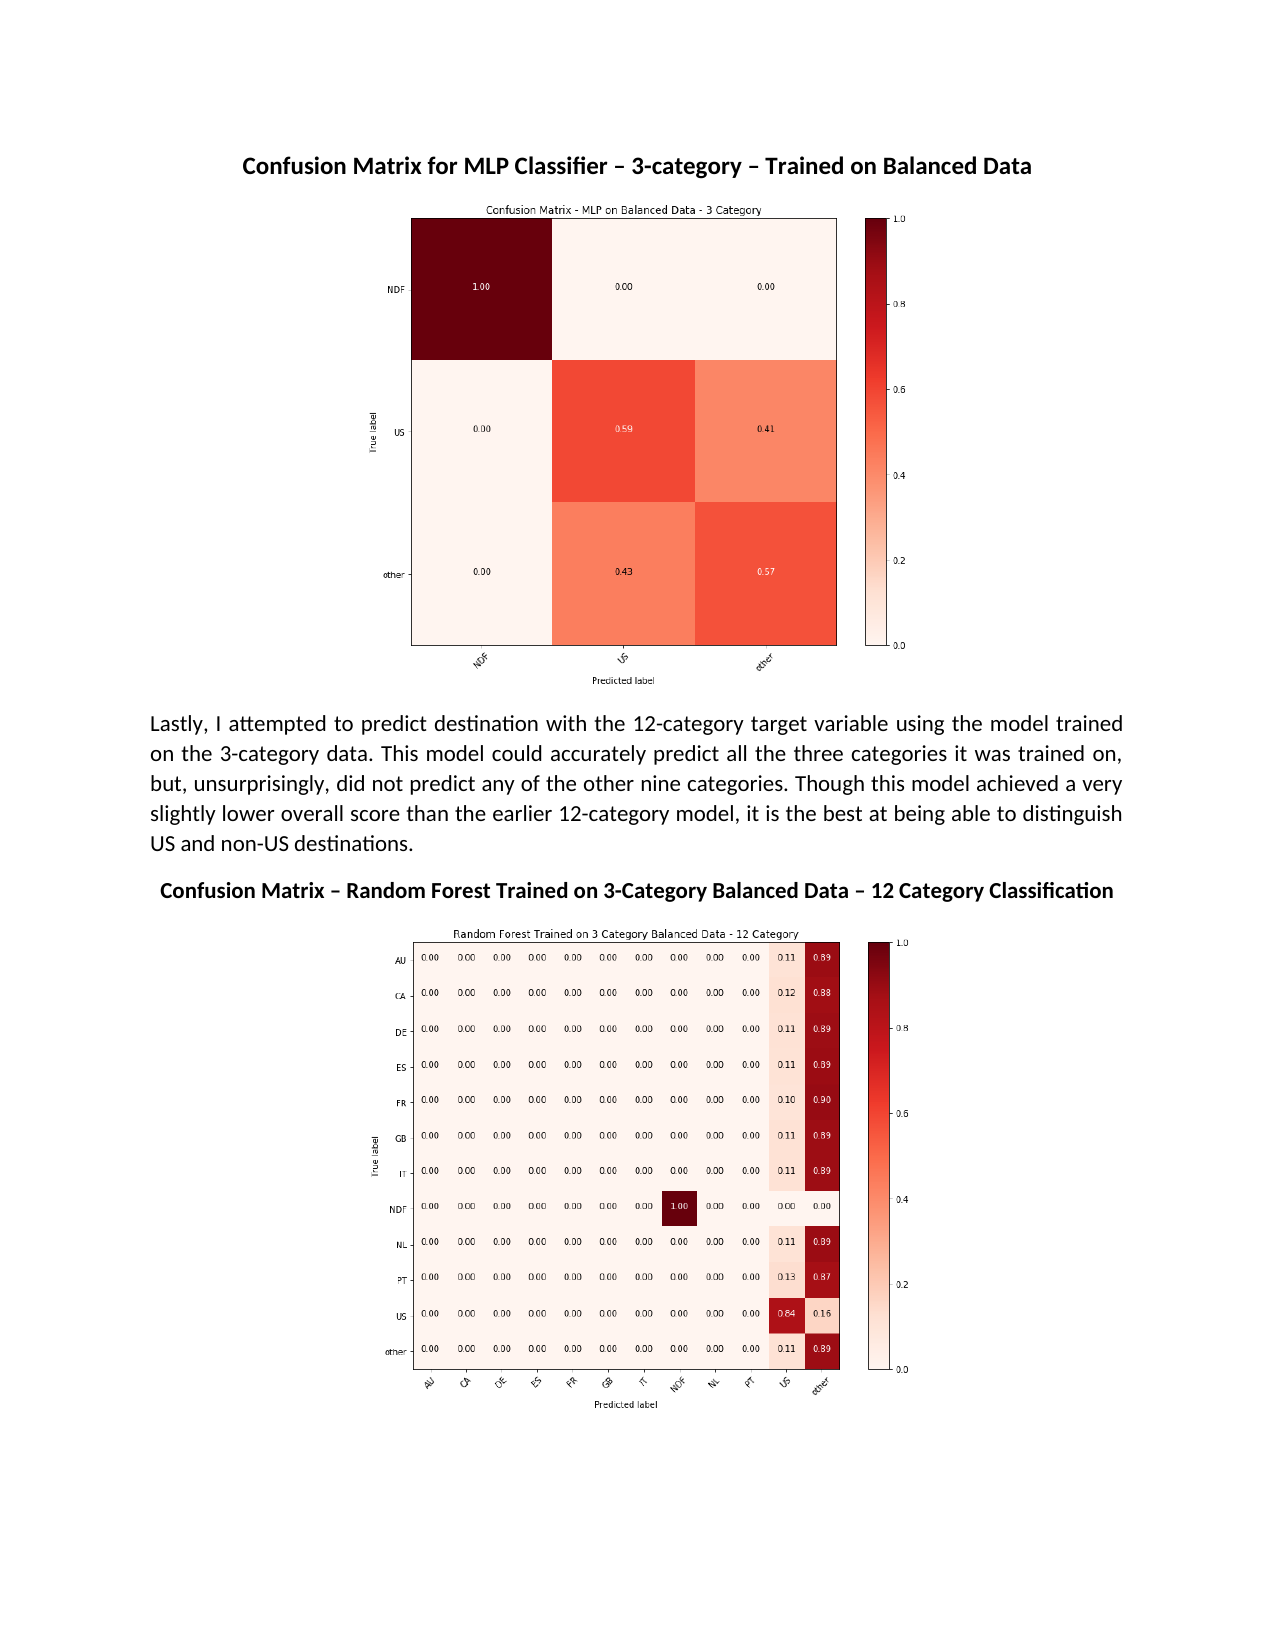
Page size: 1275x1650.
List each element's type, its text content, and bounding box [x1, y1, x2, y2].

text Lastly, I attempted to predict destination with the 12-category target variable using the model trained on the 3-category data. This model could accurately predict all the three categories it was trained on, but, unsurprisingly, did not predict any of the other nine categories. Though this model achieved a very slightly lower overall score than the earlier 12-category model, it is the best at being able to distinguish US and non-US destinations. [150, 709, 1125, 857]
picture [364, 199, 911, 690]
text Confusion Matrix – Random Forest Trained on 3-Category Balanced Data – 12 Category Classification [150, 876, 1125, 904]
picture [366, 923, 914, 1414]
text Confusion Matrix for MLP Classifier – 3-category – Trained on Balanced Data [150, 150, 1125, 181]
